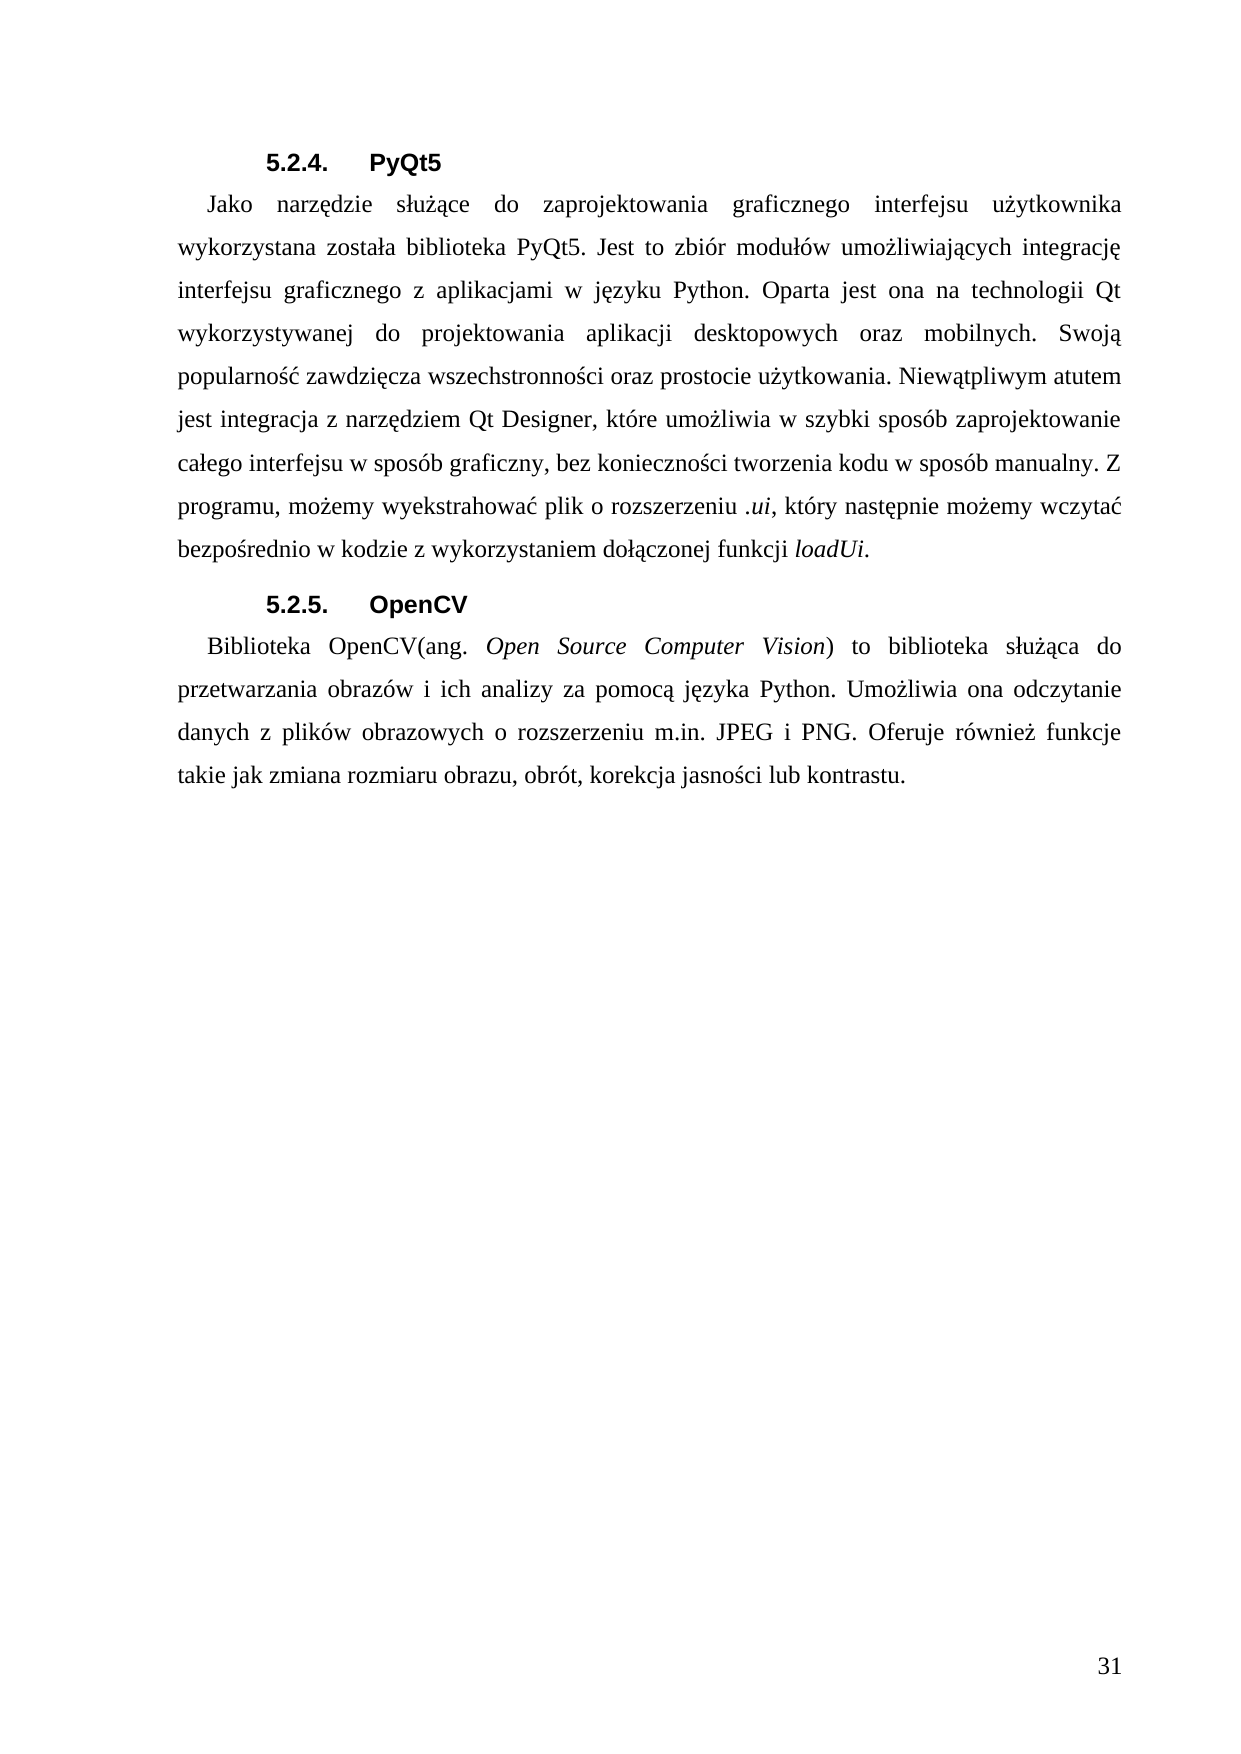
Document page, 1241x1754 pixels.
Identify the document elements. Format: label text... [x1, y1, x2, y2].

subtitle PyQt5 [266, 148, 1122, 176]
text Biblioteka OpenCV(ang. Open Source Computer Vision) to biblioteka służąca do przetwarzania obrazów i ich analizy za pomocą języka Python. Umożliwia ona odczytanie danych z plików obrazowych o rozszerzeniu m.in. JPEG i PNG. Oferuje również funkcje takie jak zmiana rozmiaru obrazu, obrót, korekcja jasności lub kontrastu. [177, 631, 1122, 789]
text Jako narzędzie służące do zaprojektowania graficznego interfejsu użytkownika wykorzystana została biblioteka PyQt5. Jest to zbiór modułów umożliwiających integrację interfejsu graficznego z aplikacjami w języku Python. Oparta jest ona na technologii Qt wykorzystywanej do projektowania aplikacji desktopowych oraz mobilnych. Swoją popularność zawdzięcza wszechstronności oraz prostocie użytkowania. Niewątpliwym atutem jest integracja z narzędziem Qt Designer, które umożliwia w szybki sposób zaprojektowanie całego interfejsu w sposób graficzny, bez konieczności tworzenia kodu w sposób manualny. Z programu, możemy wyekstrahować plik o rozszerzeniu .ui, który następnie możemy wczytać bezpośrednio w kodzie z wykorzystaniem dołączonej funkcji loadUi. [177, 189, 1122, 563]
subtitle OpenCV [266, 589, 1122, 618]
